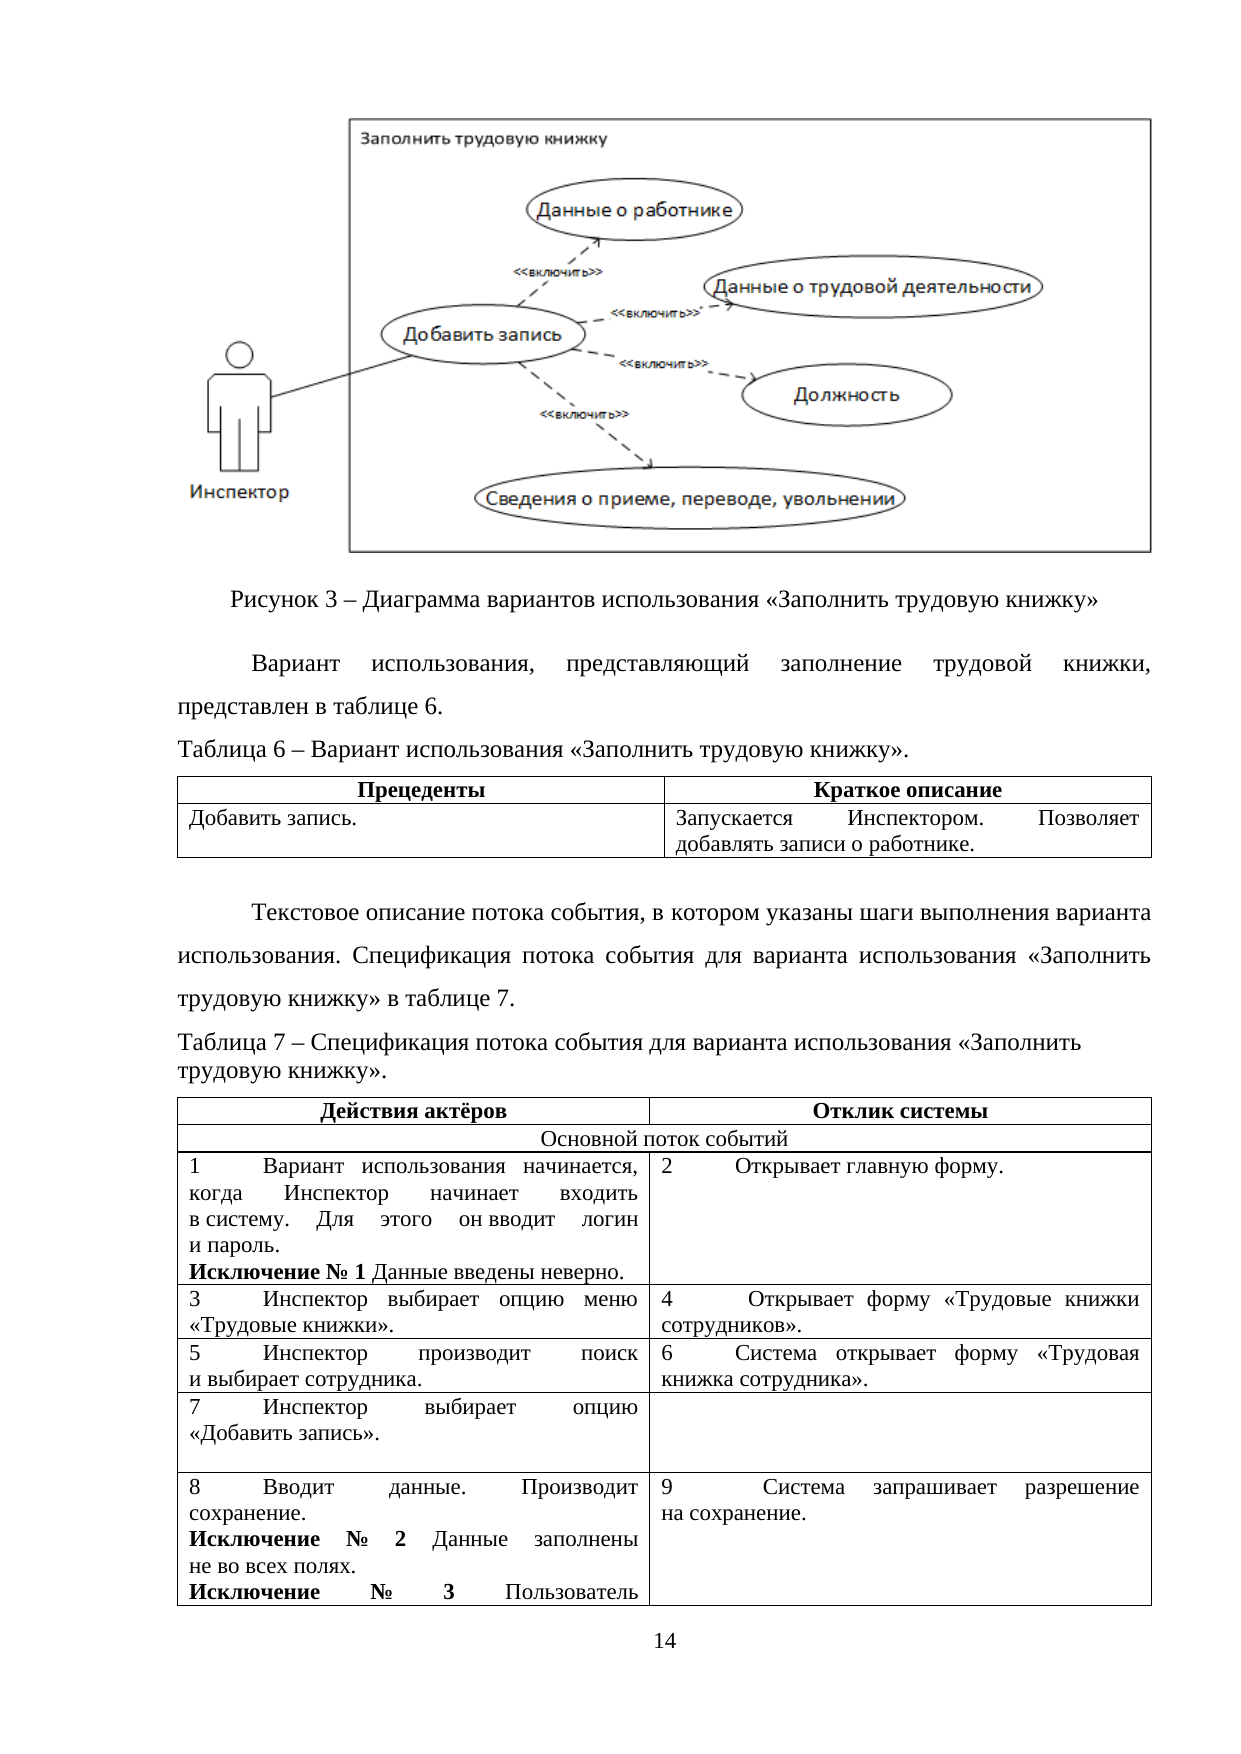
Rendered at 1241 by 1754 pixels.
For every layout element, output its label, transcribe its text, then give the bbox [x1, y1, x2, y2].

table_cell Добавить запись. [178, 804, 664, 857]
table_header Краткое описание [665, 777, 1151, 803]
picture [177, 118, 1153, 553]
table_cell Инспектор выбирает опцию меню «Трудовые книжки». [178, 1285, 649, 1338]
table_header Отклик системы [650, 1098, 1151, 1124]
table_cell Инспектор выбирает опцию «Добавить запись». [178, 1393, 649, 1472]
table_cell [650, 1473, 1151, 1604]
table_cell Открывает главную форму. [650, 1153, 1151, 1284]
text Таблица 6 – Вариант использования «Заполнить трудовую книжку». [177, 734, 1152, 763]
table_header Действия актёров [178, 1098, 649, 1124]
text Таблица 7 – Спецификация потока события для варианта использования «Заполнить трудовую книжку». [177, 1027, 1152, 1084]
table_cell Система открывает форму «Трудовая книжка сотрудника». [650, 1339, 1151, 1392]
table_header Прецеденты [178, 777, 664, 803]
table_cell Вариант использования начинается, когда Инспектор начинает входить в систему. Для этого он вводит логин и пароль. Исключение № 1 Данные введены неверно. [178, 1153, 649, 1284]
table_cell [178, 1473, 649, 1604]
text Рисунок 3 – Диаграмма вариантов использования «Заполнить трудовую книжку» [177, 584, 1152, 613]
table_cell Открывает форму «Трудовые книжки сотрудников». [650, 1285, 1151, 1338]
table_cell Запускается Инспектором. Позволяет добавлять записи о работнике. [665, 804, 1151, 857]
table_cell Инспектор производит поиск и выбирает сотрудника. [178, 1339, 649, 1392]
text Текстовое описание потока события, в котором указаны шаги выполнения варианта использования. Спецификация потока события для варианта использования «Заполнить трудовую книжку» в таблице 7. [177, 897, 1152, 1012]
table_cell Основной поток событий [178, 1125, 1151, 1151]
text Вариант использования, представляющий заполнение трудовой книжки, представлен в таблице 6. [177, 648, 1152, 720]
table_cell [650, 1393, 1151, 1472]
